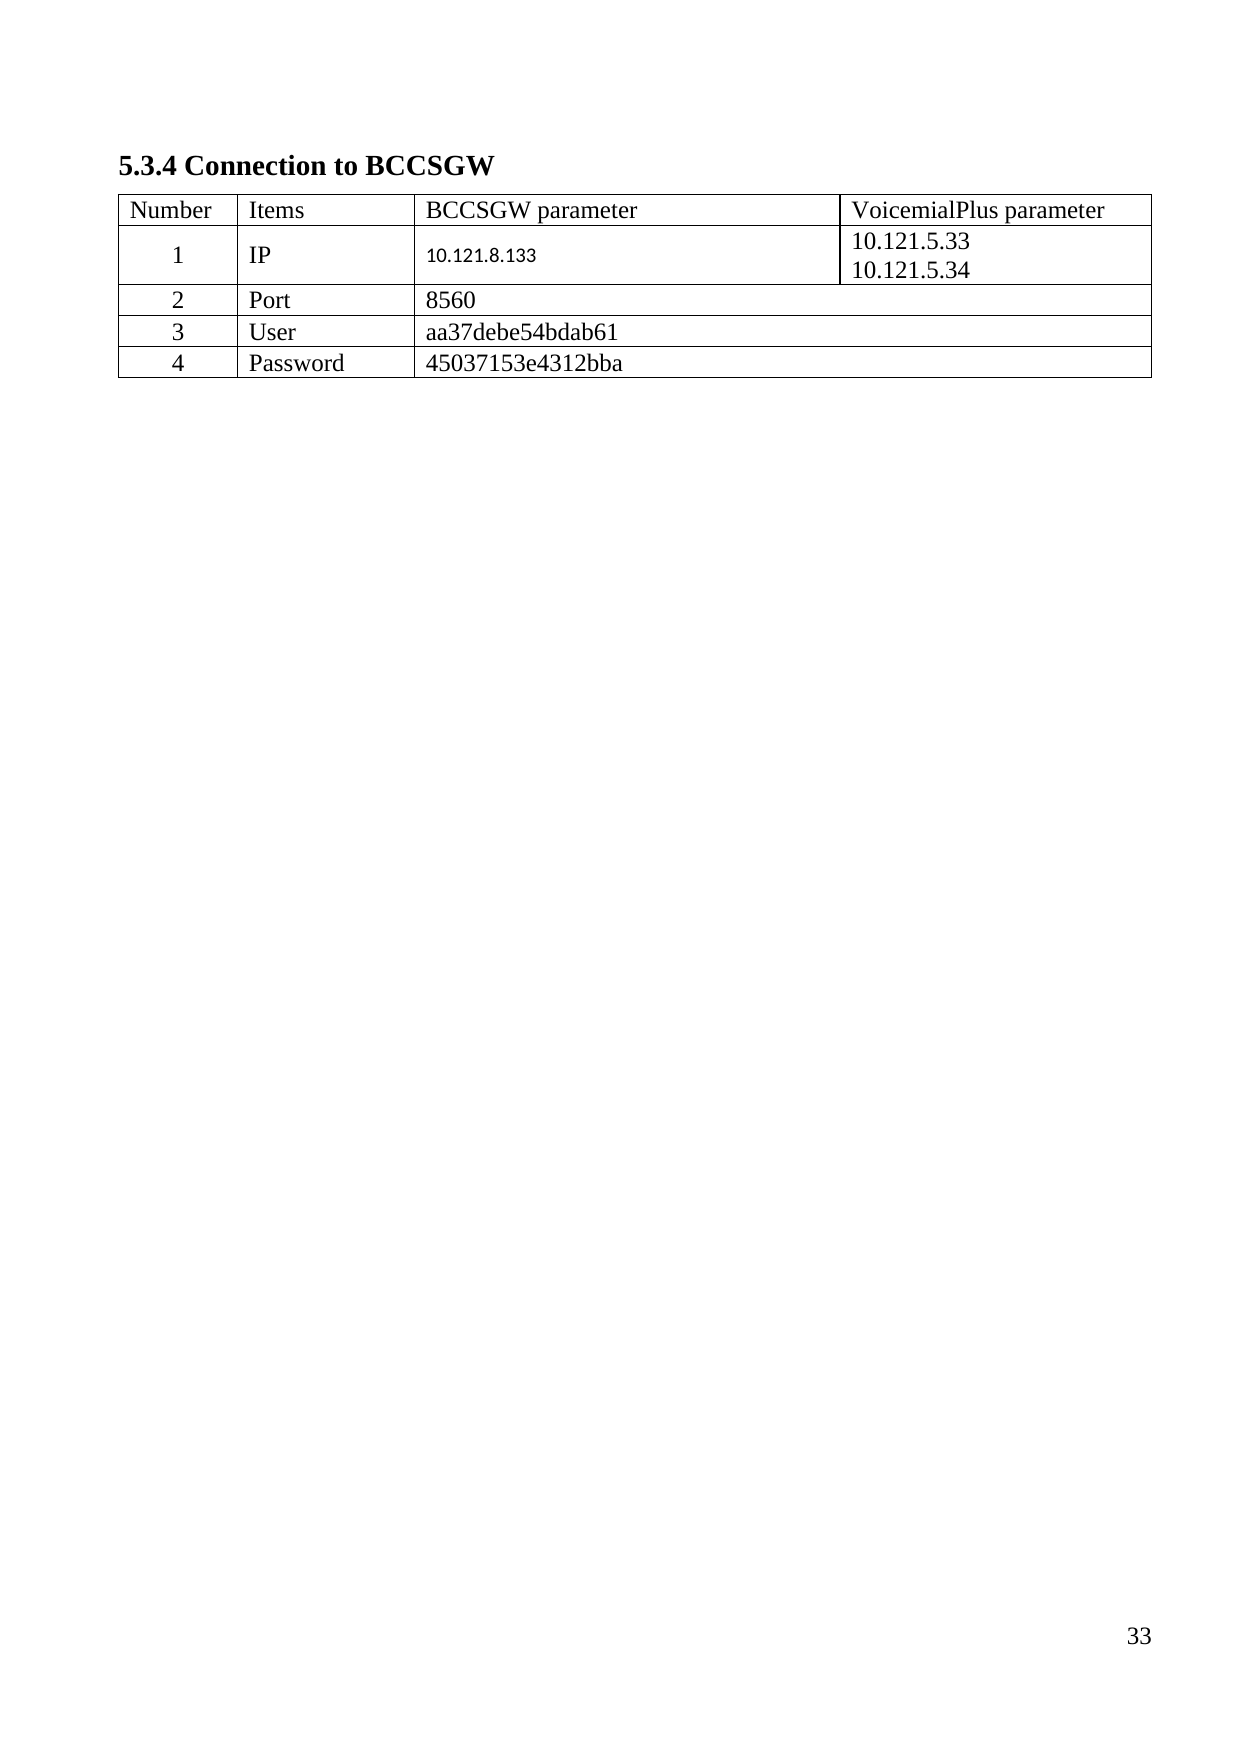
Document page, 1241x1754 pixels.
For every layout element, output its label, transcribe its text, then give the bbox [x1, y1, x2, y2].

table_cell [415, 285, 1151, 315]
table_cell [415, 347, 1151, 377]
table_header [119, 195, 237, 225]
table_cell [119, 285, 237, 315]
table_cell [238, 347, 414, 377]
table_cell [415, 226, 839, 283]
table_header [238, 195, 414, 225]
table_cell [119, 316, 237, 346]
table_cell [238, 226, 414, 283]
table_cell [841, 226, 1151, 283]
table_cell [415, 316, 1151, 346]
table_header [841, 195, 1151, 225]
text 5.3.4 Connection to BCCSGW [118, 148, 1152, 181]
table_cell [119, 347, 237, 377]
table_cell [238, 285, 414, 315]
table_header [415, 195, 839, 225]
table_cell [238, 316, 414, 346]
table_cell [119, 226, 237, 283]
